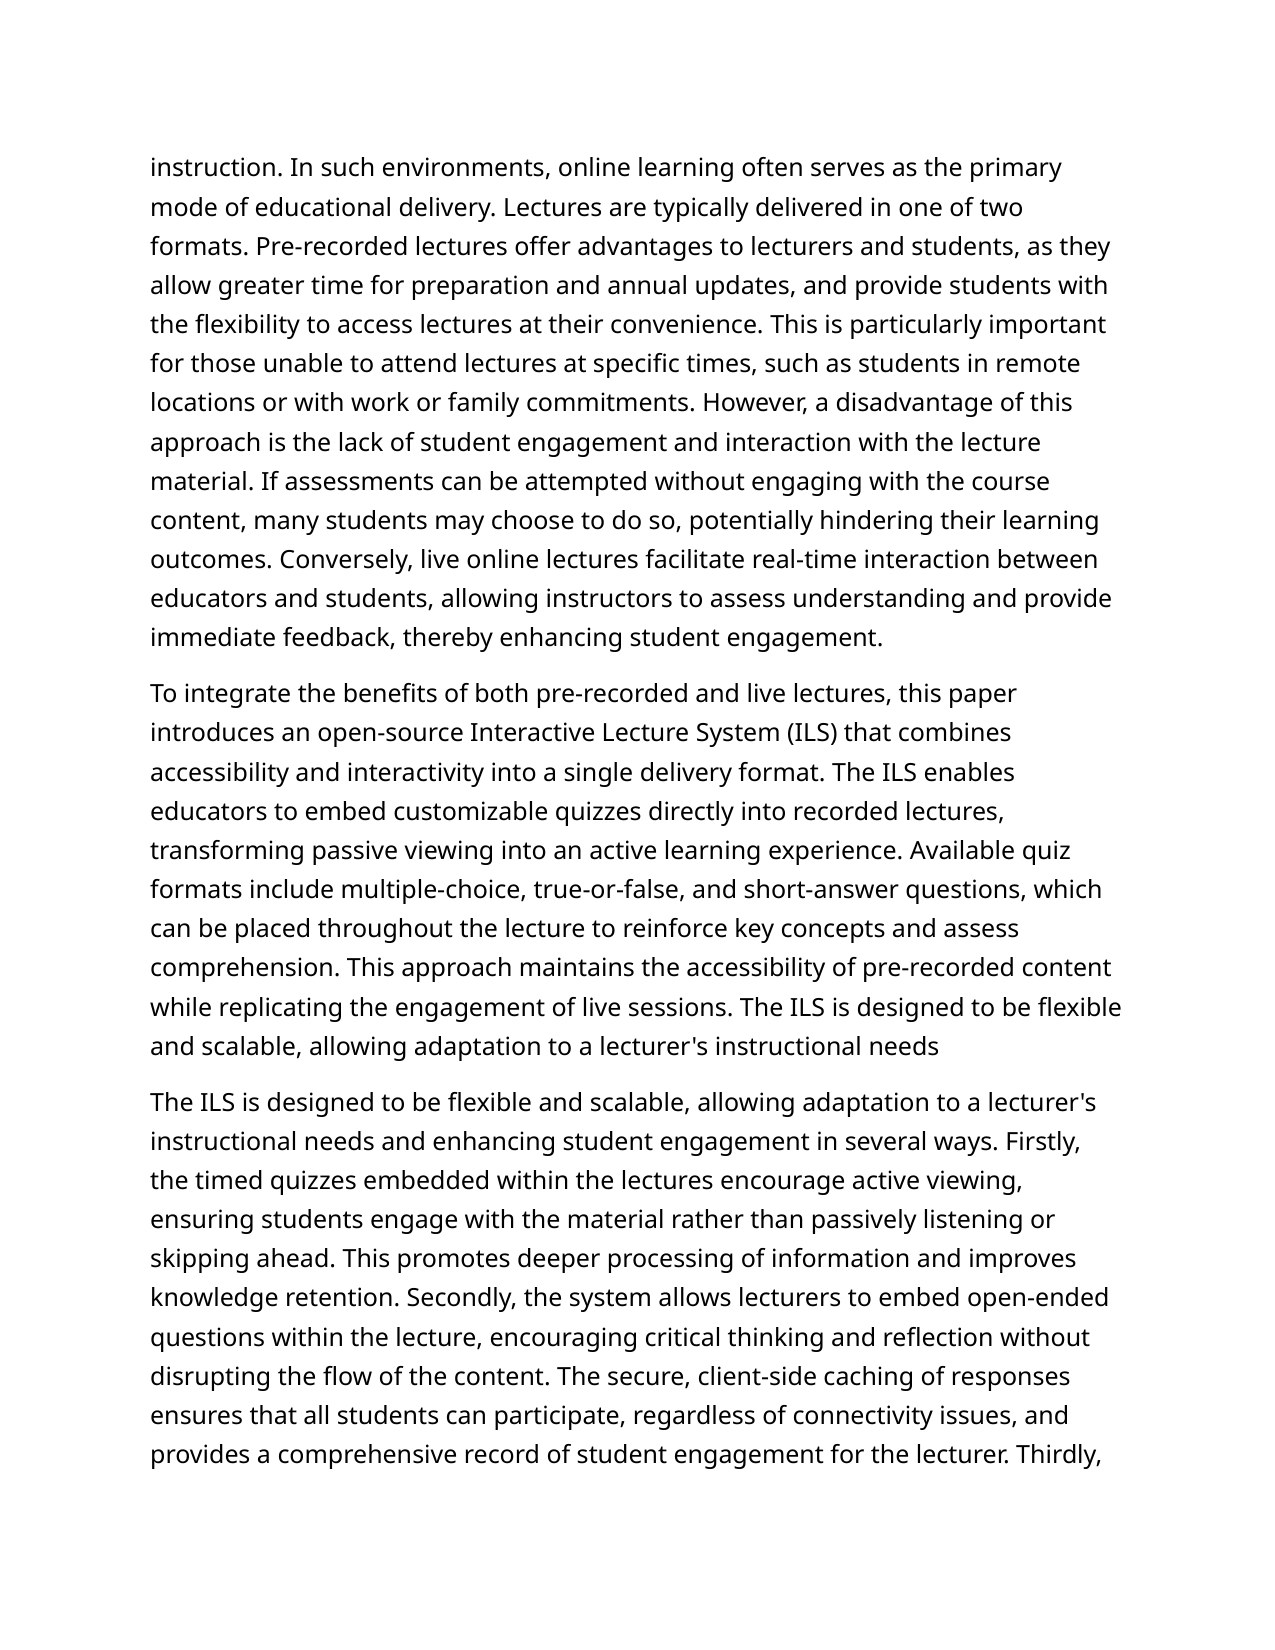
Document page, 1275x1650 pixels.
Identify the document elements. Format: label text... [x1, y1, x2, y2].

text To integrate the benefits of both pre-recorded and live lectures, this paper introduces an open-source Interactive Lecture System (ILS) that combines accessibility and interactivity into a single delivery format. The ILS enables educators to embed customizable quizzes directly into recorded lectures, transforming passive viewing into an active learning experience. Available quiz formats include multiple-choice, true-or-false, and short-answer questions, which can be placed throughout the lecture to reinforce key concepts and assess comprehension. This approach maintains the accessibility of pre-recorded content while replicating the engagement of live sessions. The ILS is designed to be flexible and scalable, allowing adaptation to a lecturer's instructional needs [150, 676, 1125, 1062]
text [150, 1084, 1125, 1471]
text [150, 150, 1125, 654]
